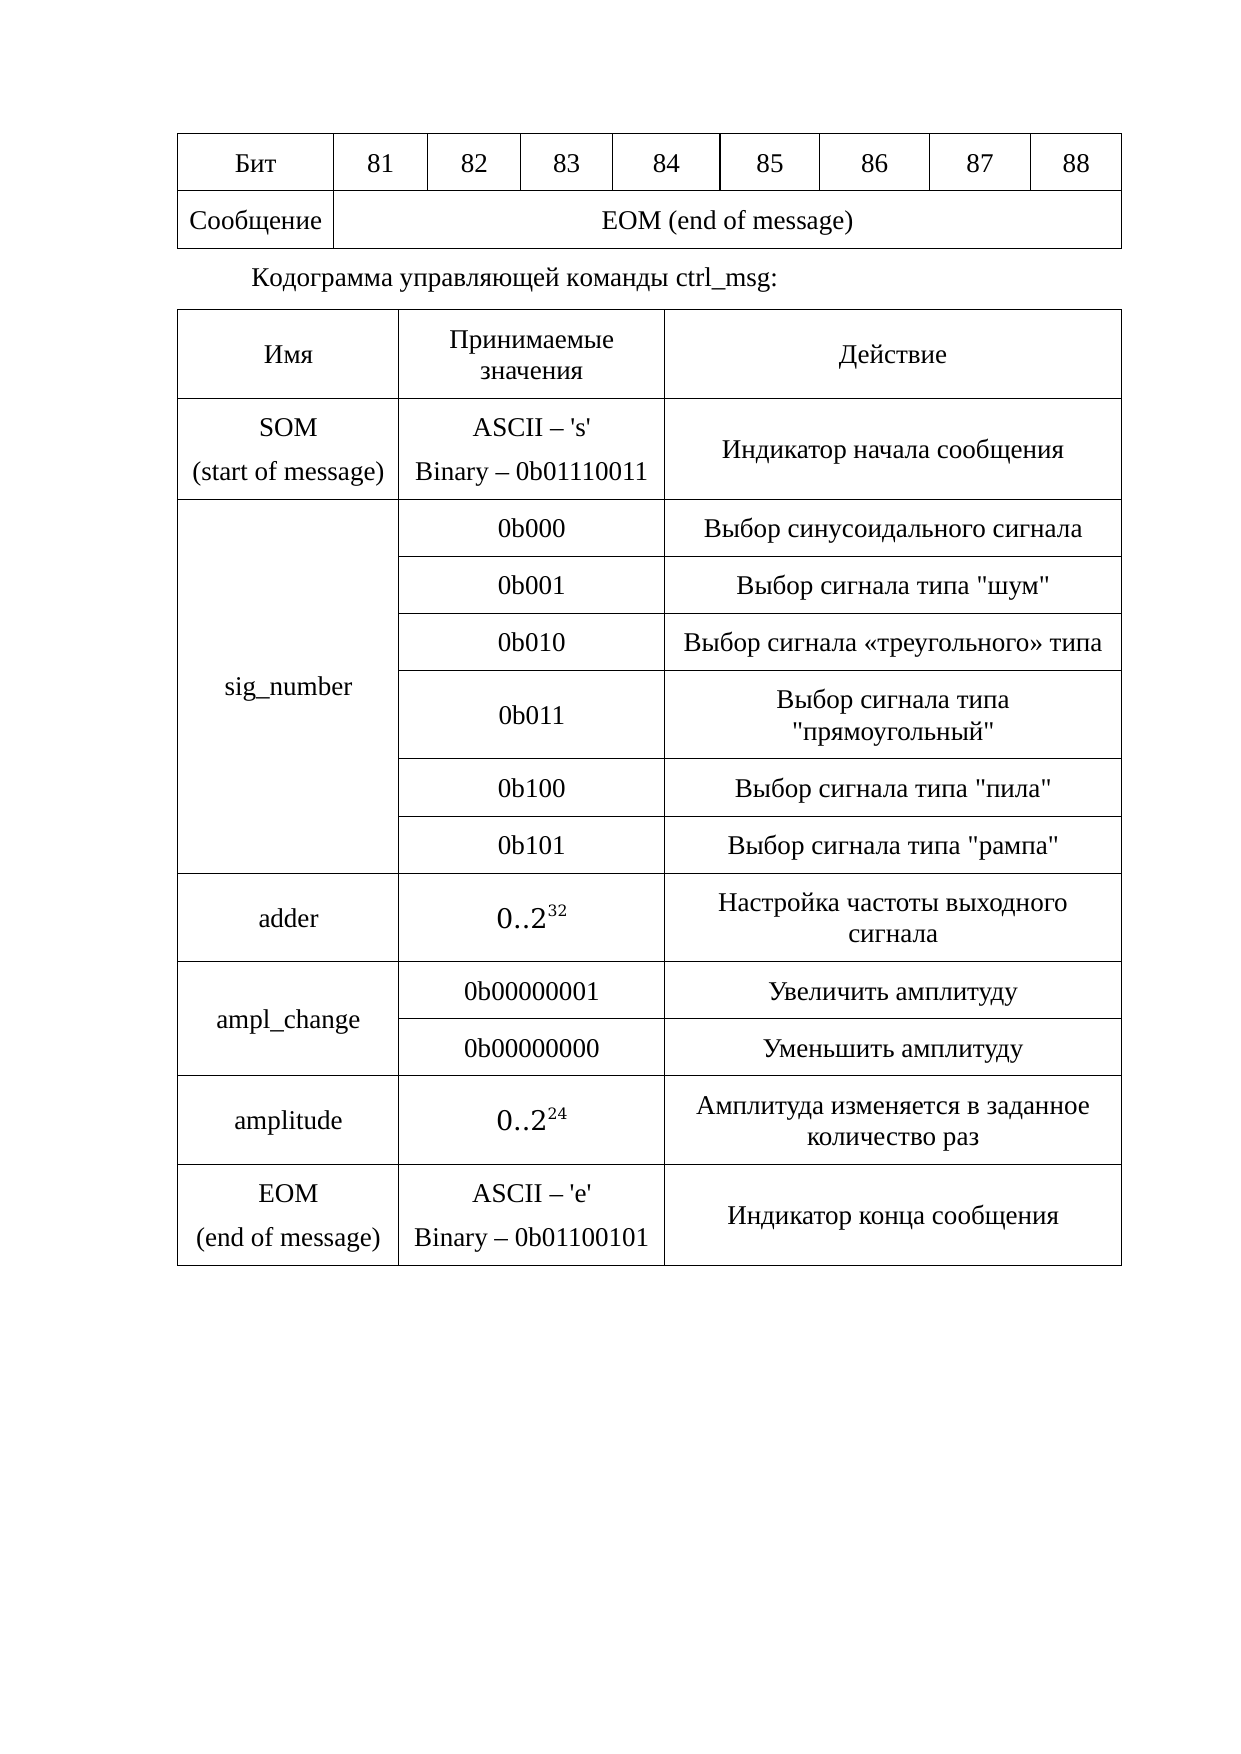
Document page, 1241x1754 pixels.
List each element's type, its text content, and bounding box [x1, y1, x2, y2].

table_cell Настройка частоты выходного сигнала [665, 874, 1121, 961]
table_header 84 [613, 134, 719, 190]
table_cell EOM (end of message) [334, 191, 1121, 247]
table_cell 0b00000000 [399, 1019, 664, 1075]
table_cell EOM (end of message) [178, 1165, 398, 1264]
table_header 87 [930, 134, 1030, 190]
table_cell adder [178, 874, 398, 961]
table_cell Амплитуда изменяется в заданное количество раз [665, 1076, 1121, 1164]
table_cell Выбор сигнала типа "рампа" [665, 817, 1121, 873]
table_cell Выбор сигнала типа "шум" [665, 557, 1121, 613]
table_cell Сообщение [178, 191, 333, 247]
table_cell Выбор сигнала типа "прямоугольный" [665, 671, 1121, 758]
table_header 86 [820, 134, 929, 190]
table_cell SOM (start of message) [178, 399, 398, 498]
table_header 82 [428, 134, 520, 190]
table_cell 0..224 [399, 1076, 664, 1164]
table_header 81 [334, 134, 427, 190]
table_header 85 [721, 134, 819, 190]
table_cell Индикатор начала сообщения [665, 399, 1121, 498]
table_cell Уменьшить амплитуду [665, 1019, 1121, 1075]
text Кодограмма управляющей команды ctrl_msg: [177, 261, 1122, 292]
table_cell amplitude [178, 1076, 398, 1164]
table_header Бит [178, 134, 333, 190]
table_cell 0b00000001 [399, 962, 664, 1018]
table_cell 0b000 [399, 500, 664, 556]
table_cell 0..232 [399, 874, 664, 961]
table_cell 0b010 [399, 614, 664, 670]
table_cell 0b001 [399, 557, 664, 613]
table_cell 0b011 [399, 671, 664, 758]
table_cell Увеличить амплитуду [665, 962, 1121, 1018]
table_cell ampl_change [178, 962, 398, 1075]
table_cell 0b100 [399, 759, 664, 816]
table_header Принимаемые значения [399, 310, 664, 398]
table_header Имя [178, 310, 398, 398]
table_cell Индикатор конца сообщения [665, 1165, 1121, 1264]
table_cell Выбор синусоидального сигнала [665, 500, 1121, 556]
table_cell sig_number [178, 500, 398, 873]
table_header Действие [665, 310, 1121, 398]
table_cell ASCII – 's' Binary – 0b01110011 [399, 399, 664, 498]
table_cell 0b101 [399, 817, 664, 873]
table_header 88 [1031, 134, 1121, 190]
table_cell Выбор сигнала «треугольного» типа [665, 614, 1121, 670]
table_cell Выбор сигнала типа "пила" [665, 759, 1121, 816]
table_header 83 [521, 134, 612, 190]
table_cell ASCII – 'e' Binary – 0b01100101 [399, 1165, 664, 1264]
